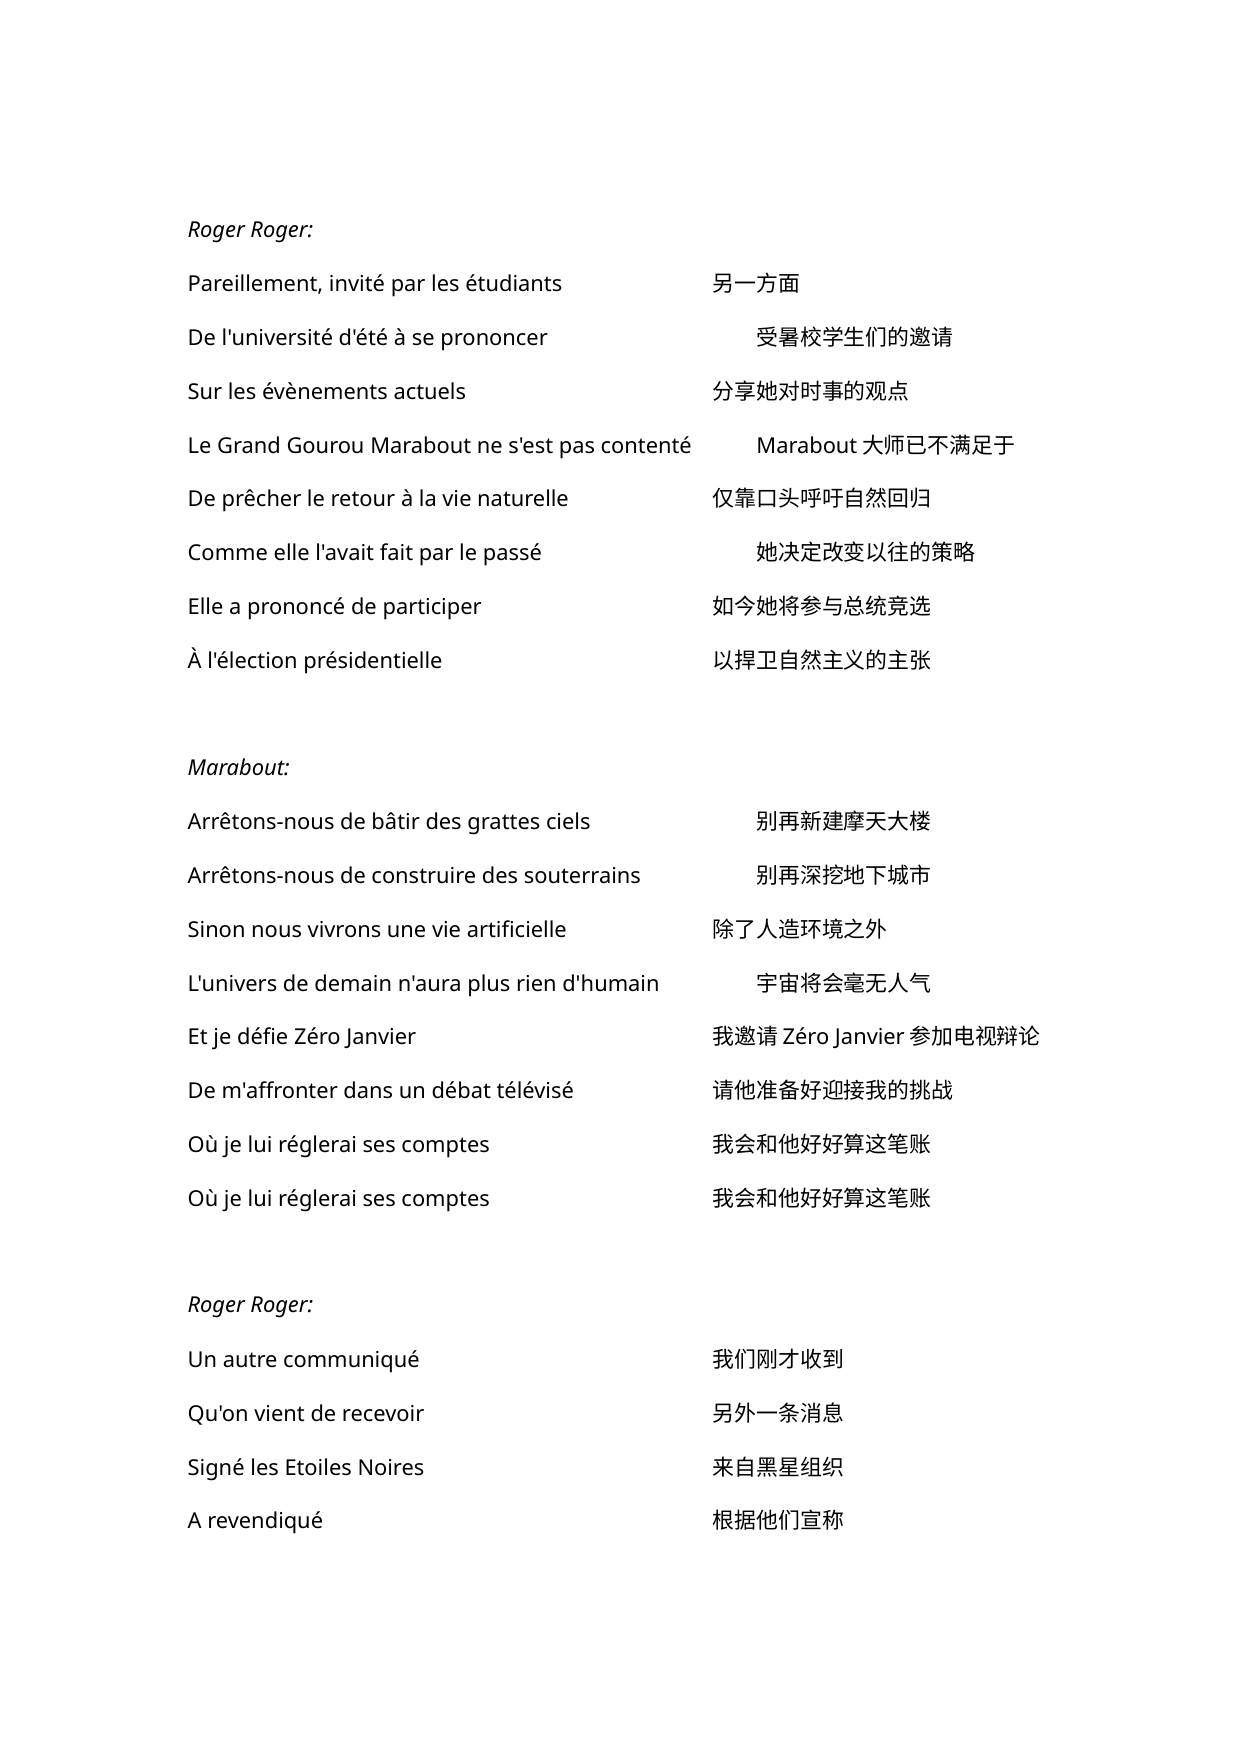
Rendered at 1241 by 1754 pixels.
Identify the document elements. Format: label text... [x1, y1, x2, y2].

text Signé les Etoiles Noires 来自黑星组织 [187, 1449, 1053, 1482]
text Où je lui réglerai ses comptes 我会和他好好算这笔账 [187, 1127, 1053, 1159]
text Et je défie Zéro Janvier 我邀请Zéro Janvier参加电视辩论 [187, 1019, 1053, 1052]
text Qu'on vient de recevoir 另外一条消息 [187, 1395, 1053, 1428]
text Le Grand Gourou Marabout ne s'est pas contenté Marabout大师已不满足于 [187, 427, 1053, 460]
text Un autre communiqué 我们刚才收到 [187, 1342, 1053, 1374]
text De m'affronter dans un débat télévisé 请他准备好迎接我的挑战 [187, 1073, 1053, 1105]
text De prêcher le retour à la vie naturelle 仅靠口头呼吁自然回归 [187, 481, 1053, 514]
text Elle a prononcé de participer 如今她将参与总统竞选 [187, 589, 1053, 621]
text Pareillement, invité par les étudiants 另一方面 [187, 266, 1053, 298]
text Où je lui réglerai ses comptes 我会和他好好算这笔账 [187, 1181, 1053, 1213]
text Comme elle l'avait fait par le passé 她决定改变以往的策略 [187, 535, 1053, 567]
text A revendiqué 根据他们宣称 [187, 1503, 1053, 1536]
text De l'université d'été à se prononcer 受暑校学生们的邀请 [187, 319, 1053, 352]
text Roger Roger: [187, 212, 1053, 245]
text Sinon nous vivrons une vie artificielle 除了人造环境之外 [187, 911, 1053, 944]
text À l'élection présidentielle 以捍卫自然主义的主张 [187, 643, 1053, 675]
text Arrêtons-nous de construire des souterrains 别再深挖地下城市 [187, 857, 1053, 890]
text Arrêtons-nous de bâtir des grattes ciels 别再新建摩天大楼 [187, 804, 1053, 836]
text L'univers de demain n'aura plus rien d'humain 宇宙将会毫无人气 [187, 965, 1053, 998]
text Sur les évènements actuels 分享她对时事的观点 [187, 373, 1053, 406]
text Roger Roger: [187, 1288, 1053, 1321]
text Marabout: [187, 750, 1053, 783]
